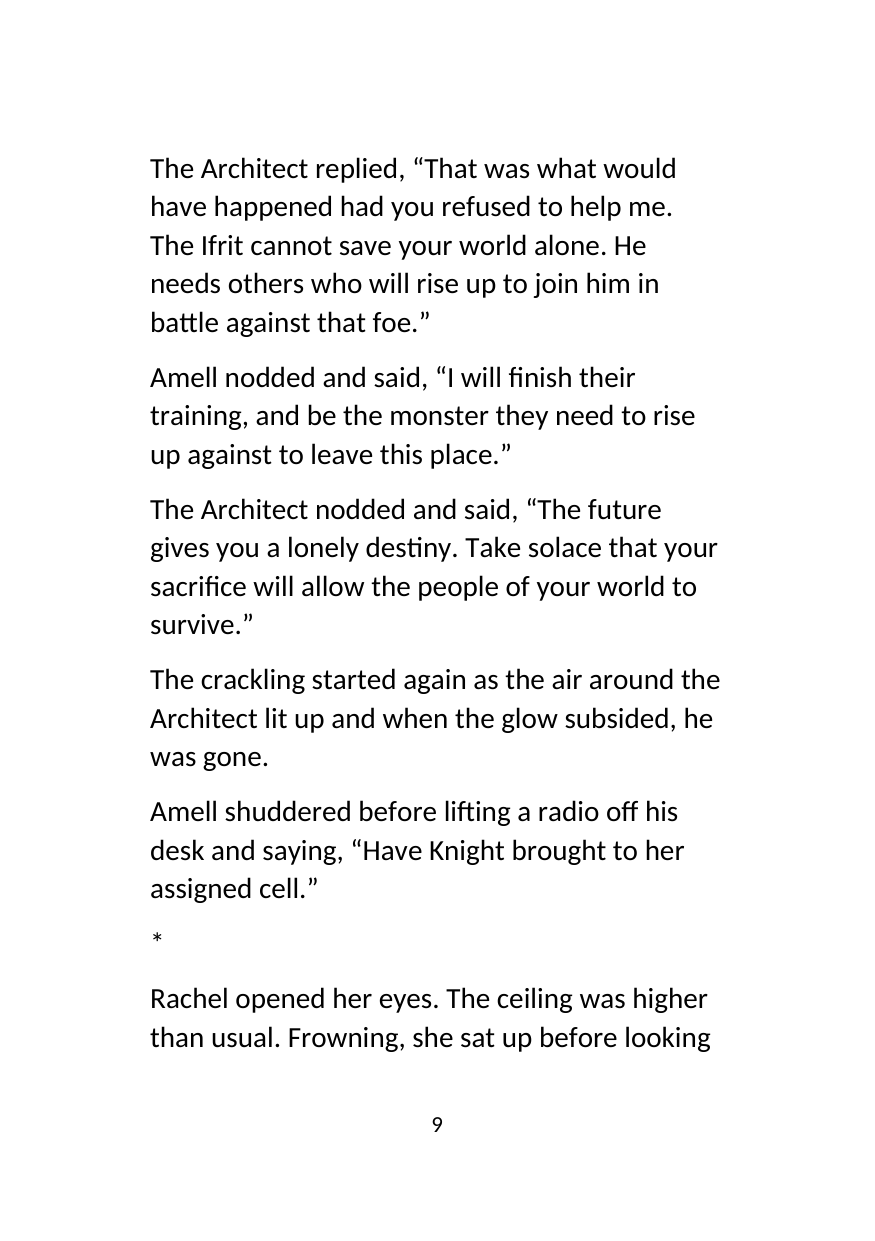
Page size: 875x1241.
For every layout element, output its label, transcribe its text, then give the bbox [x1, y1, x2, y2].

text The crackling started again as the air around the Architect lit up and when the glow subsided, he was gone. [150, 661, 724, 774]
text The Architect nodded and said, “The future gives you a lonely destiny. Take solace that your sacrifice will allow the people of your world to survive.” [150, 491, 724, 642]
text The Architect replied, “That was what would have happened had you refused to help me. The Ifrit cannot save your world alone. He needs others who will rise up to join him in battle against that foe.” [150, 150, 724, 339]
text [150, 980, 724, 1054]
text Amell nodded and said, “I will finish their training, and be the monster they need to rise up against to leave this place.” [150, 359, 724, 471]
text * [150, 925, 724, 961]
text Amell shuddered before lifting a radio off his desk and saying, “Have Knight brought to her assigned cell.” [150, 793, 724, 906]
